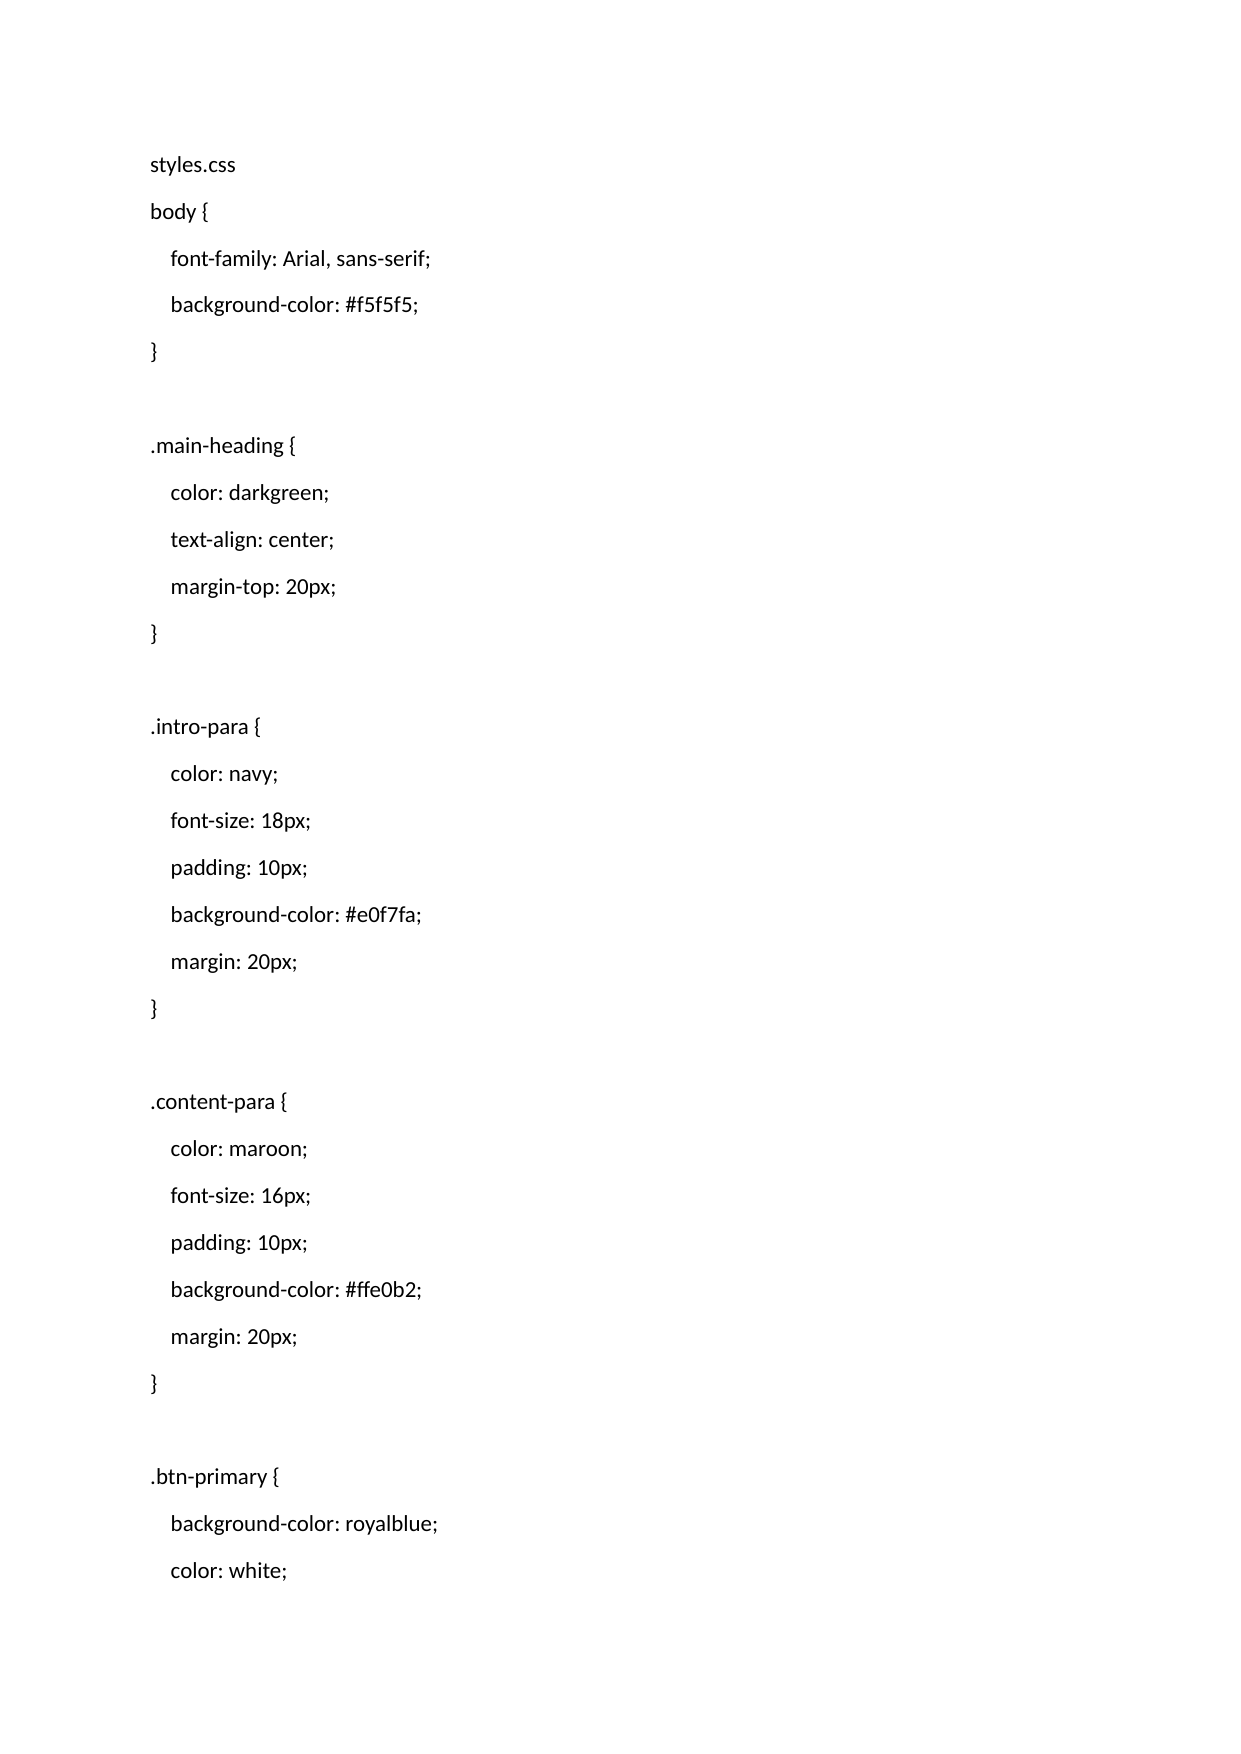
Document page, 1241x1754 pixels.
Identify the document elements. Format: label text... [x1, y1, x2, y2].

text .main-heading { [150, 431, 1090, 459]
text font-family: Arial, sans-serif; [150, 244, 1090, 272]
text .content-para { [150, 1087, 1090, 1116]
text } [150, 619, 1090, 647]
text background-color: #e0f7fa; [150, 900, 1090, 928]
text color: white; [150, 1556, 1090, 1584]
text } [150, 994, 1090, 1022]
text body { [150, 197, 1090, 225]
text background-color: royalblue; [150, 1509, 1090, 1537]
text styles.css [150, 150, 1090, 178]
text .intro-para { [150, 712, 1090, 741]
text } [150, 337, 1090, 366]
text padding: 10px; [150, 1228, 1090, 1256]
text color: navy; [150, 759, 1090, 787]
text background-color: #f5f5f5; [150, 291, 1090, 319]
text color: darkgreen; [150, 478, 1090, 506]
text margin: 20px; [150, 947, 1090, 975]
text padding: 10px; [150, 853, 1090, 881]
text background-color: #ffe0b2; [150, 1275, 1090, 1303]
text .btn-primary { [150, 1462, 1090, 1491]
text font-size: 16px; [150, 1181, 1090, 1209]
text font-size: 18px; [150, 806, 1090, 834]
text color: maroon; [150, 1134, 1090, 1162]
text text-align: center; [150, 525, 1090, 553]
text margin: 20px; [150, 1322, 1090, 1350]
text } [150, 1369, 1090, 1397]
text margin-top: 20px; [150, 572, 1090, 600]
